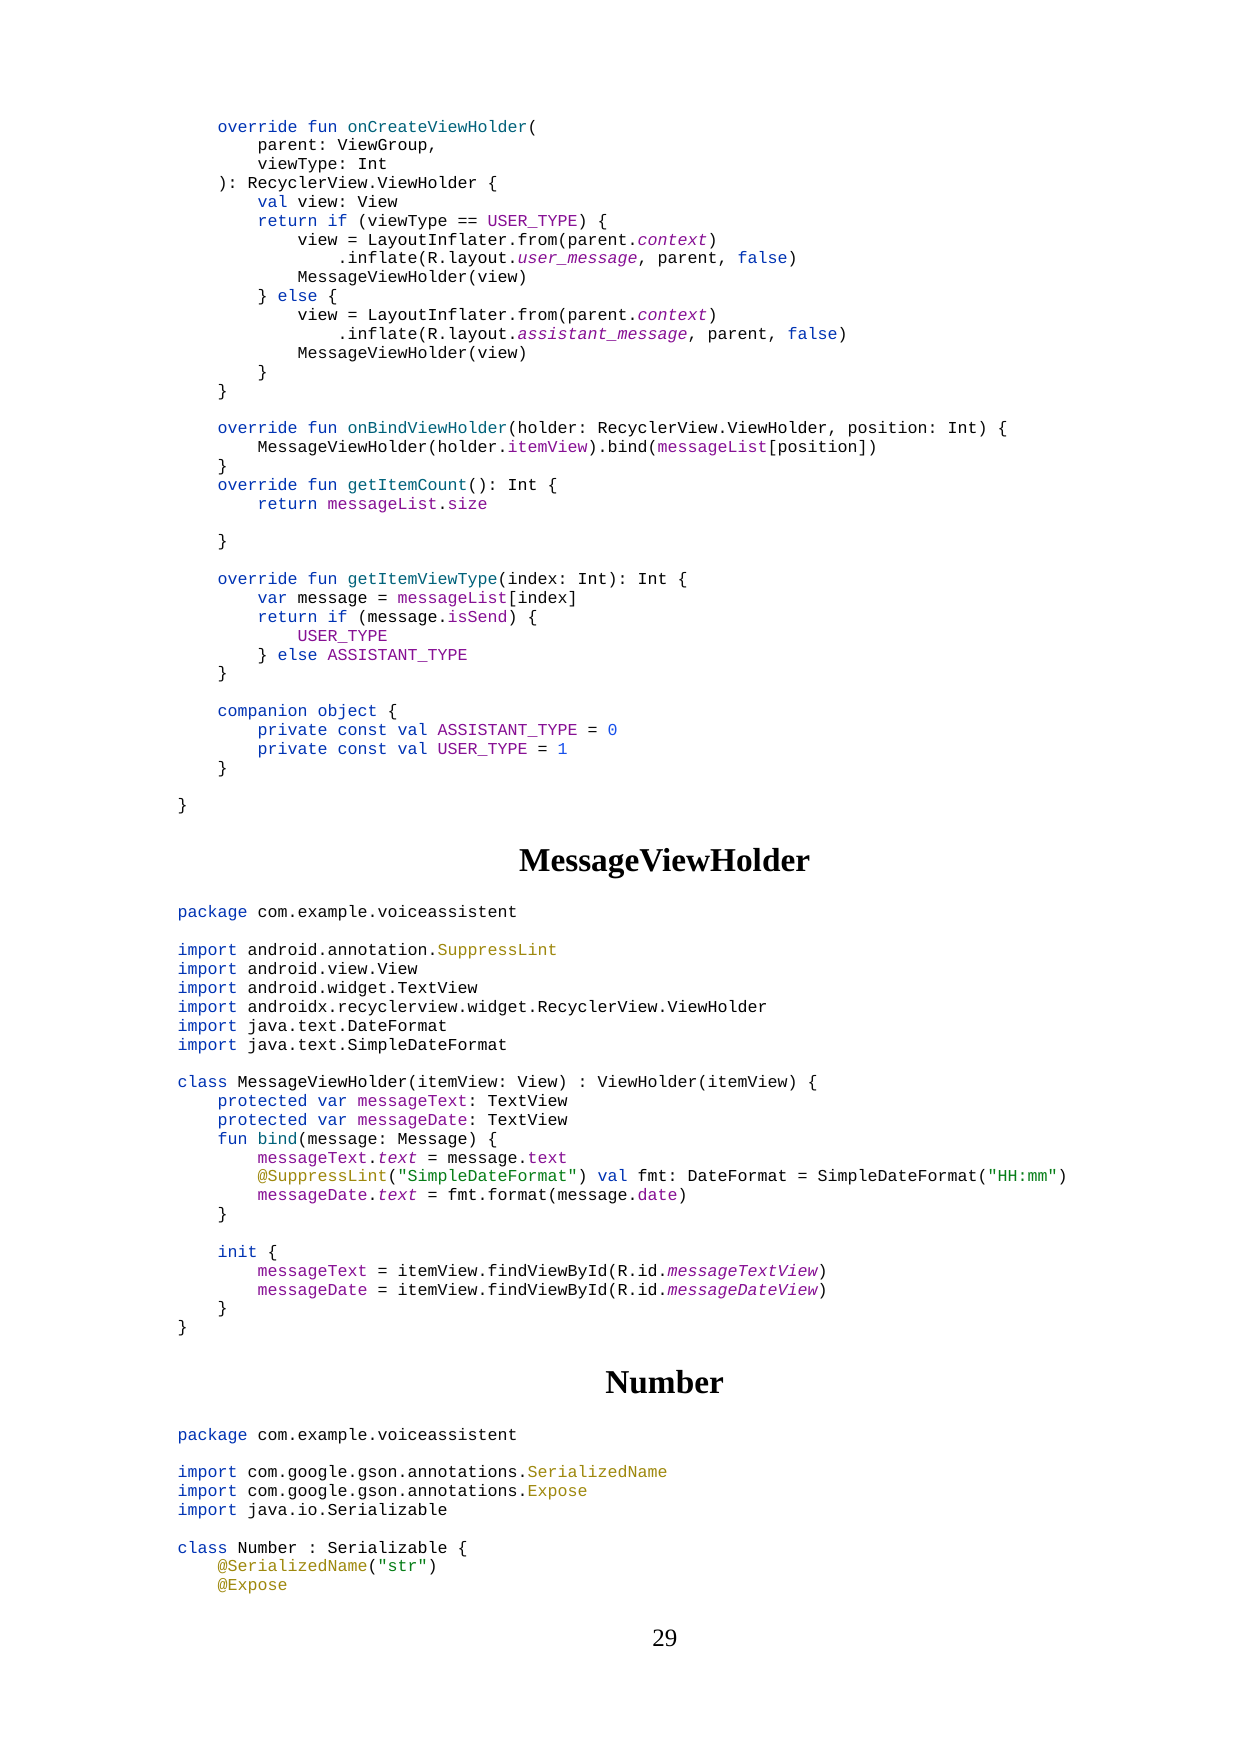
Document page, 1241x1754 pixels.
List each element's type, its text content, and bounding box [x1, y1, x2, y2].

text package com.example.voiceassistent import android.annotation.SuppressLint import android.view.View import android.widget.TextView import androidx.recyclerview.widget.RecyclerView.ViewHolder import java.text.DateFormat import java.text.SimpleDateFormat class MessageViewHolder(itemView: View) : ViewHolder(itemView) { protected var messageText: TextView protected var messageDate: TextView fun bind(message: Message) { messageText.text = message.text @SuppressLint("SimpleDateFormat") val fmt: DateFormat = SimpleDateFormat("HH:mm") messageDate.text = fmt.format(message.date) } init { messageText = itemView.findViewById(R.id.messageTextView) messageDate = itemView.findViewById(R.id.messageDateView) } } [177, 904, 1152, 1338]
subtitle MessageViewHolder [177, 841, 1152, 879]
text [177, 1426, 1152, 1596]
subtitle Number [177, 1363, 1152, 1401]
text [177, 118, 1152, 816]
